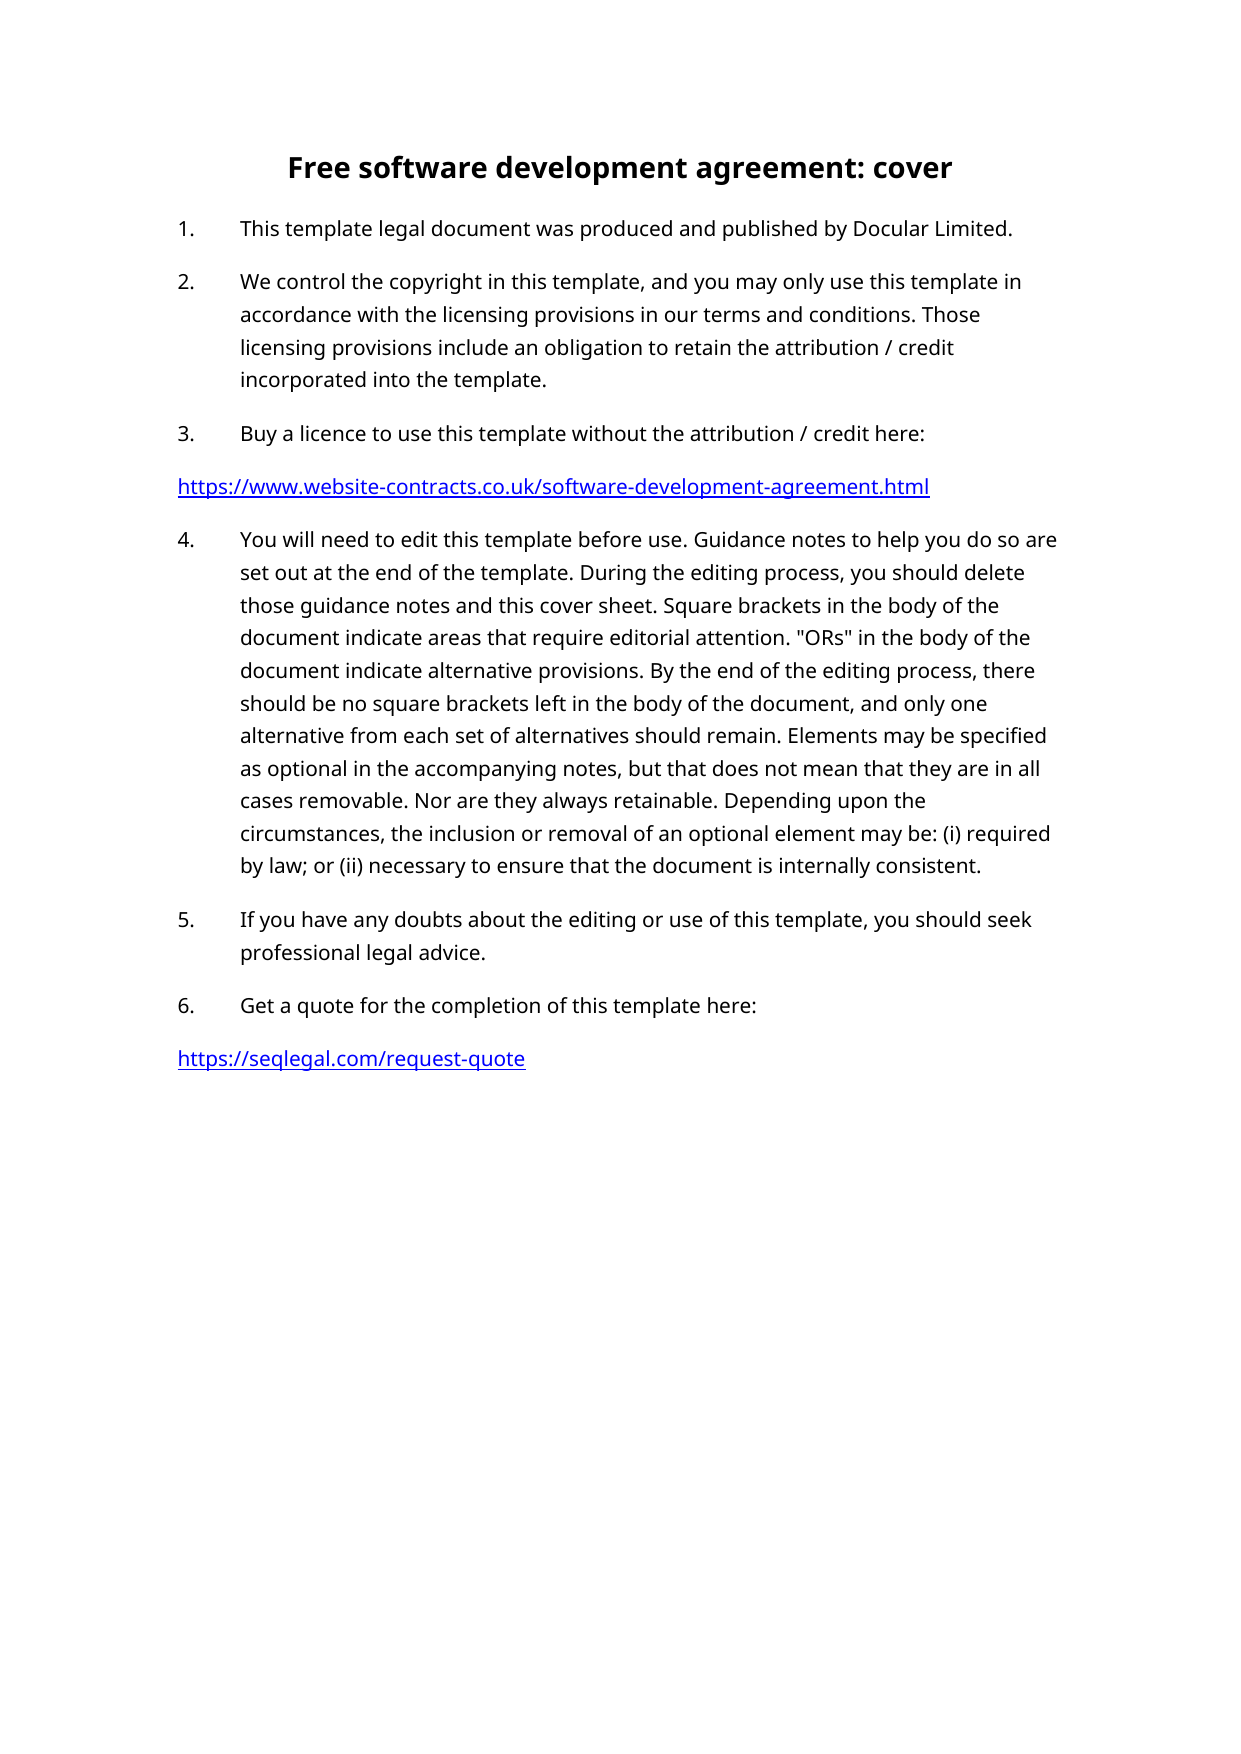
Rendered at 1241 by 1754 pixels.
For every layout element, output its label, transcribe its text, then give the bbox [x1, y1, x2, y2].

text https://seqlegal.com/request-quote [177, 1044, 1063, 1073]
text 4. You will need to edit this template before use. Guidance notes to help you do so are set out at the end of the template. During the editing process, you should delete those guidance notes and this cover sheet. Square brackets in the body of the document indicate areas that require editorial attention. "ORs" in the body of the document indicate alternative provisions. By the end of the editing process, there should be no square brackets left in the body of the document, and only one alternative from each set of alternatives should remain. Elements may be specified as optional in the accompanying notes, but that does not mean that they are in all cases removable. Nor are they always retainable. Depending upon the circumstances, the inclusion or removal of an optional element may be: (i) required by law; or (ii) necessary to ensure that the document is internally consistent. [177, 526, 1063, 880]
text Free software development agreement: cover [177, 148, 1063, 187]
text 2. We control the copyright in this template, and you may only use this template in accordance with the licensing provisions in our terms and conditions. Those licensing provisions include an obligation to retain the attribution / credit incorporated into the template. [177, 267, 1063, 394]
text 3. Buy a licence to use this template without the attribution / credit here: [177, 419, 1063, 447]
text 5. If you have any doubts about the editing or use of this template, you should seek professional legal advice. [177, 905, 1063, 966]
text https://www.website-contracts.co.uk/software-development-agreement.html [177, 472, 1063, 501]
text 1. This template legal document was produced and published by Docular Limited. [177, 214, 1063, 242]
text 6. Get a quote for the completion of this template here: [177, 991, 1063, 1019]
